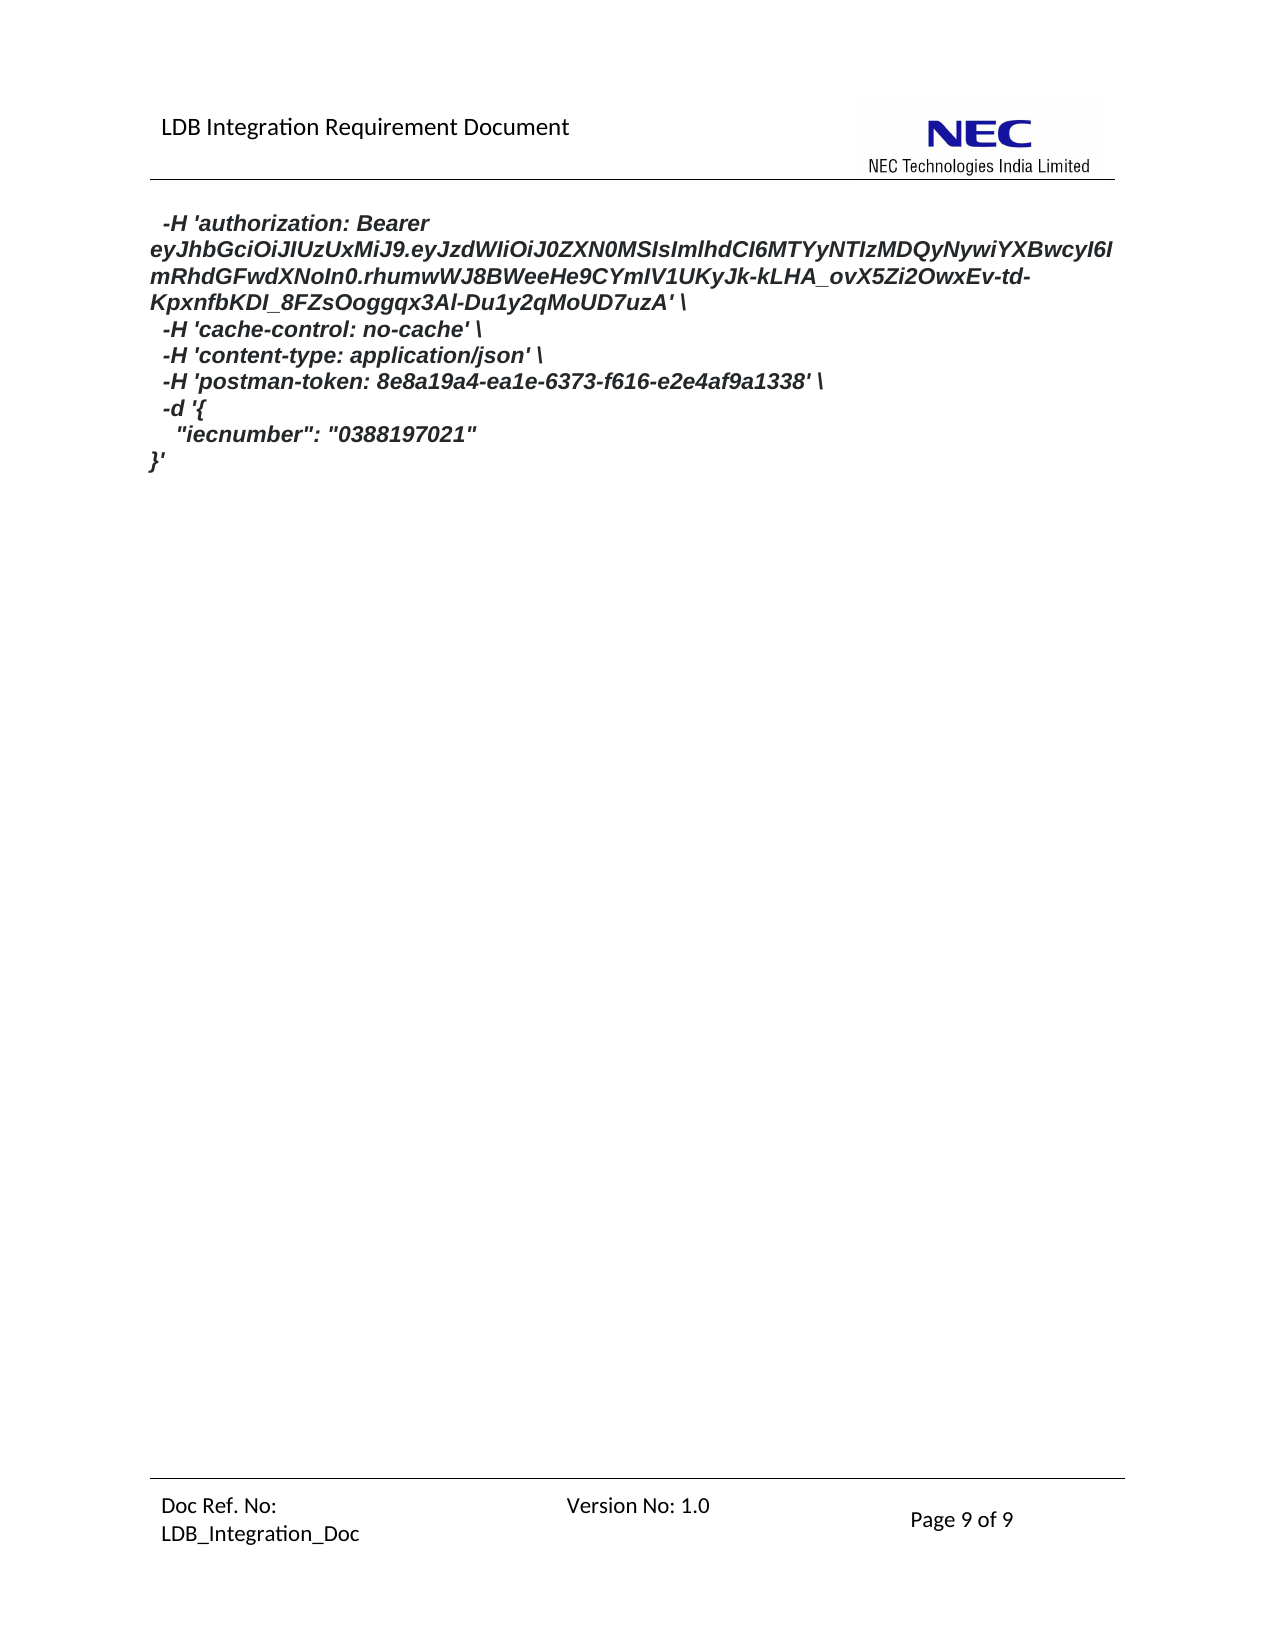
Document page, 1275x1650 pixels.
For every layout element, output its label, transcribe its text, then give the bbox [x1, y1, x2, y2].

text }' [150, 447, 1125, 474]
text -H 'content-type: application/json' \ [150, 342, 1125, 368]
text -H 'authorization: Bearer eyJhbGciOiJIUzUxMiJ9.eyJzdWIiOiJ0ZXN0MSIsImlhdCI6MTYyNTIzMDQyNywiYXBwcyI6ImRhdGFwdXNoIn0.rhumwWJ8BWeeHe9CYmIV1UKyJk-kLHA_ovX5Zi2OwxEv-td-KpxnfbKDI_8FZsOoggqx3Al-Du1y2qMoUD7uzA' \ [150, 210, 1125, 316]
text -d '{ [150, 394, 1125, 421]
text -H 'cache-control: no-cache' \ [150, 316, 1125, 342]
text -H 'postman-token: 8e8a19a4-ea1e-6373-f616-e2e4af9a1338' \ [150, 368, 1125, 394]
text "iecnumber": "0388197021" [150, 421, 1125, 447]
